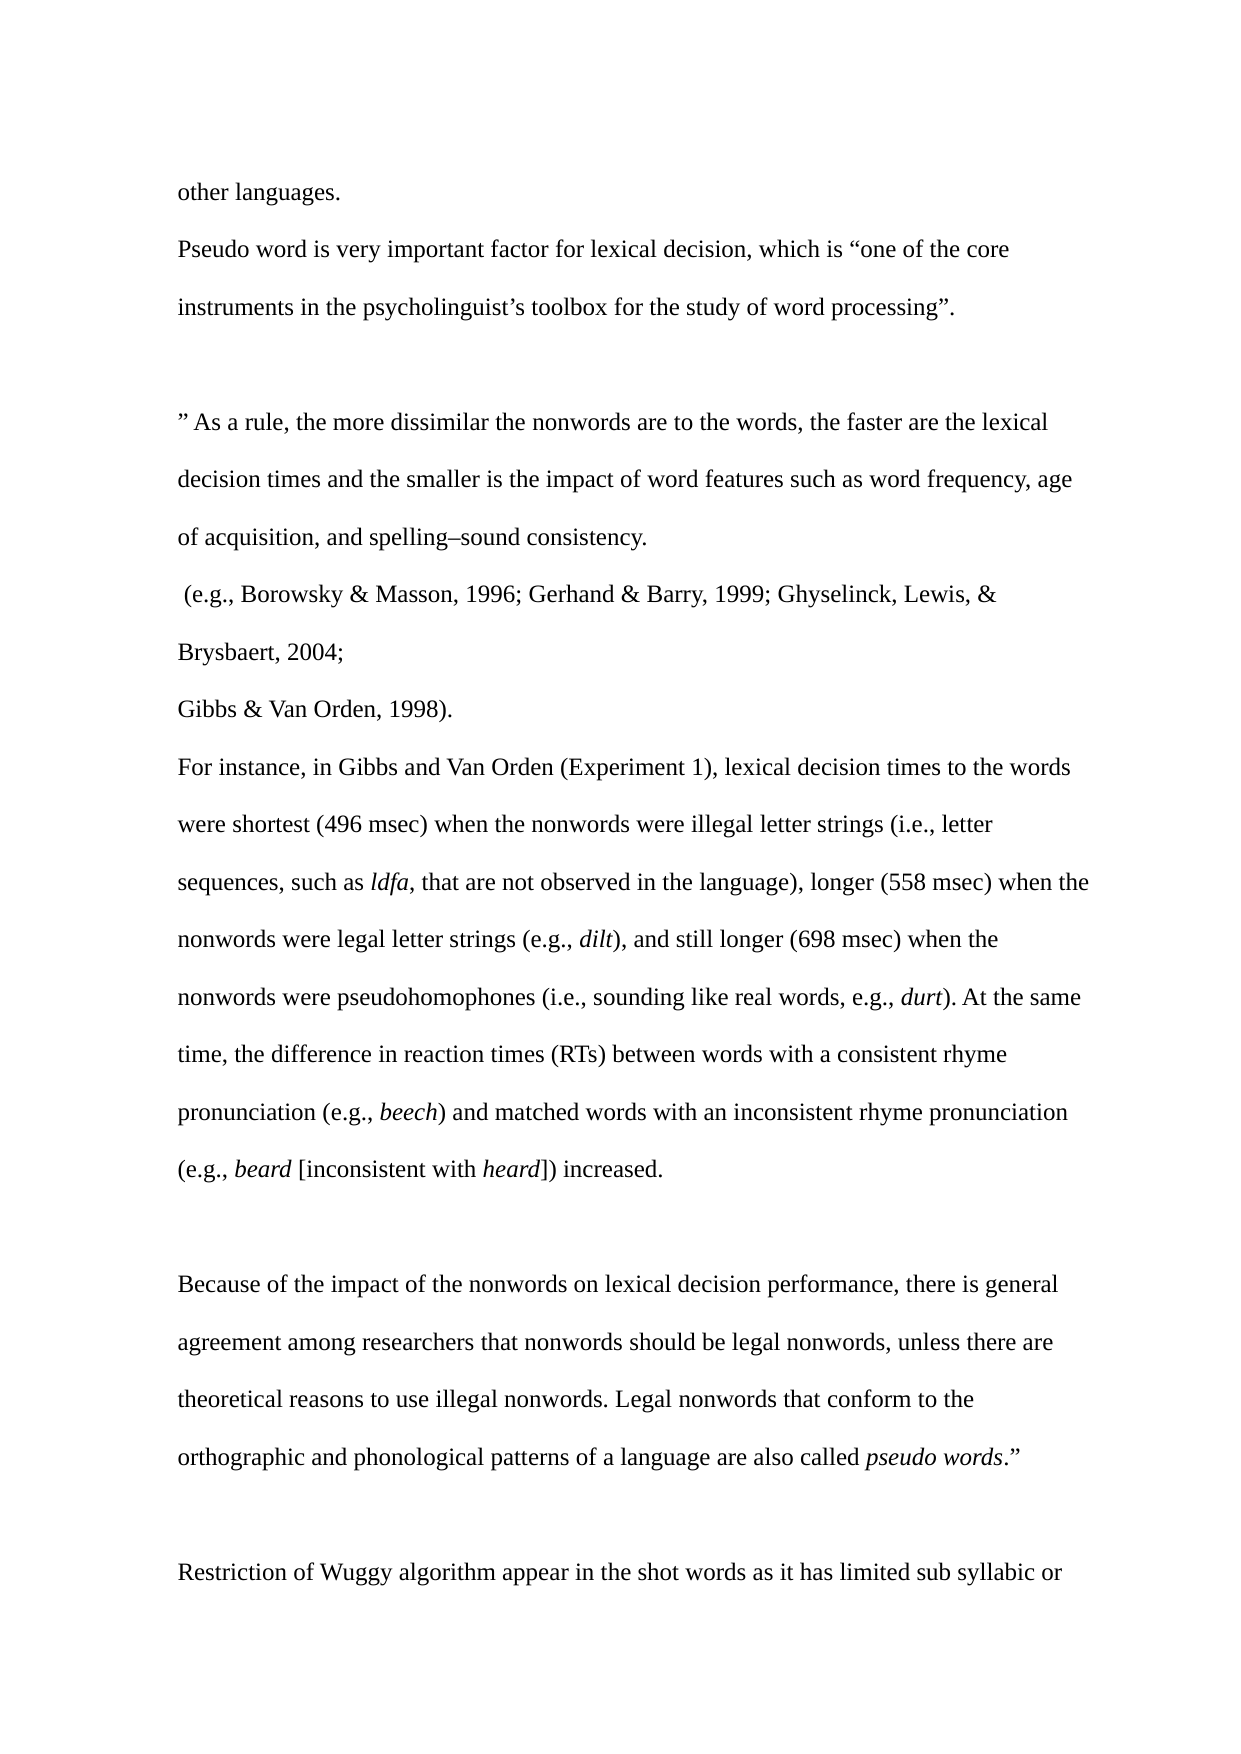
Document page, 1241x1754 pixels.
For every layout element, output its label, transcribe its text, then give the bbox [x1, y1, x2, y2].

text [177, 1557, 1093, 1586]
text Gibbs & Van Orden, 1998). [177, 694, 1093, 723]
text Because of the impact of the nonwords on lexical decision performance, there is general agreement among researchers that nonwords should be legal nonwords, unless there are theoretical reasons to use illegal nonwords. Legal nonwords that conform to the orthographic and phonological patterns of a language are also called pseudo words.” [177, 1269, 1093, 1471]
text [177, 177, 1093, 206]
text For instance, in Gibbs and Van Orden (Experiment 1), lexical decision times to the words were shortest (496 msec) when the nonwords were illegal letter strings (i.e., letter sequences, such as ldfa, that are not observed in the language), longer (558 msec) when the nonwords were legal letter strings (e.g., dilt), and still longer (698 msec) when the nonwords were pseudohomophones (i.e., sounding like real words, e.g., durt). At the same time, the difference in reaction times (RTs) between words with a consistent rhyme pronunciation (e.g., beech) and matched words with an inconsistent rhyme pronunciation (e.g., beard [inconsistent with heard]) increased. [177, 752, 1093, 1183]
text ” As a rule, the more dissimilar the nonwords are to the words, the faster are the lexical decision times and the smaller is the impact of word features such as word frequency, age of acquisition, and spelling–sound consistency. [177, 407, 1093, 551]
text (e.g., Borowsky & Masson, 1996; Gerhand & Barry, 1999; Ghyselinck, Lewis, & Brysbaert, 2004; [177, 579, 1093, 666]
text Pseudo word is very important factor for lexical decision, which is “one of the core instruments in the psycholinguist’s toolbox for the study of word processing”. [177, 234, 1093, 321]
